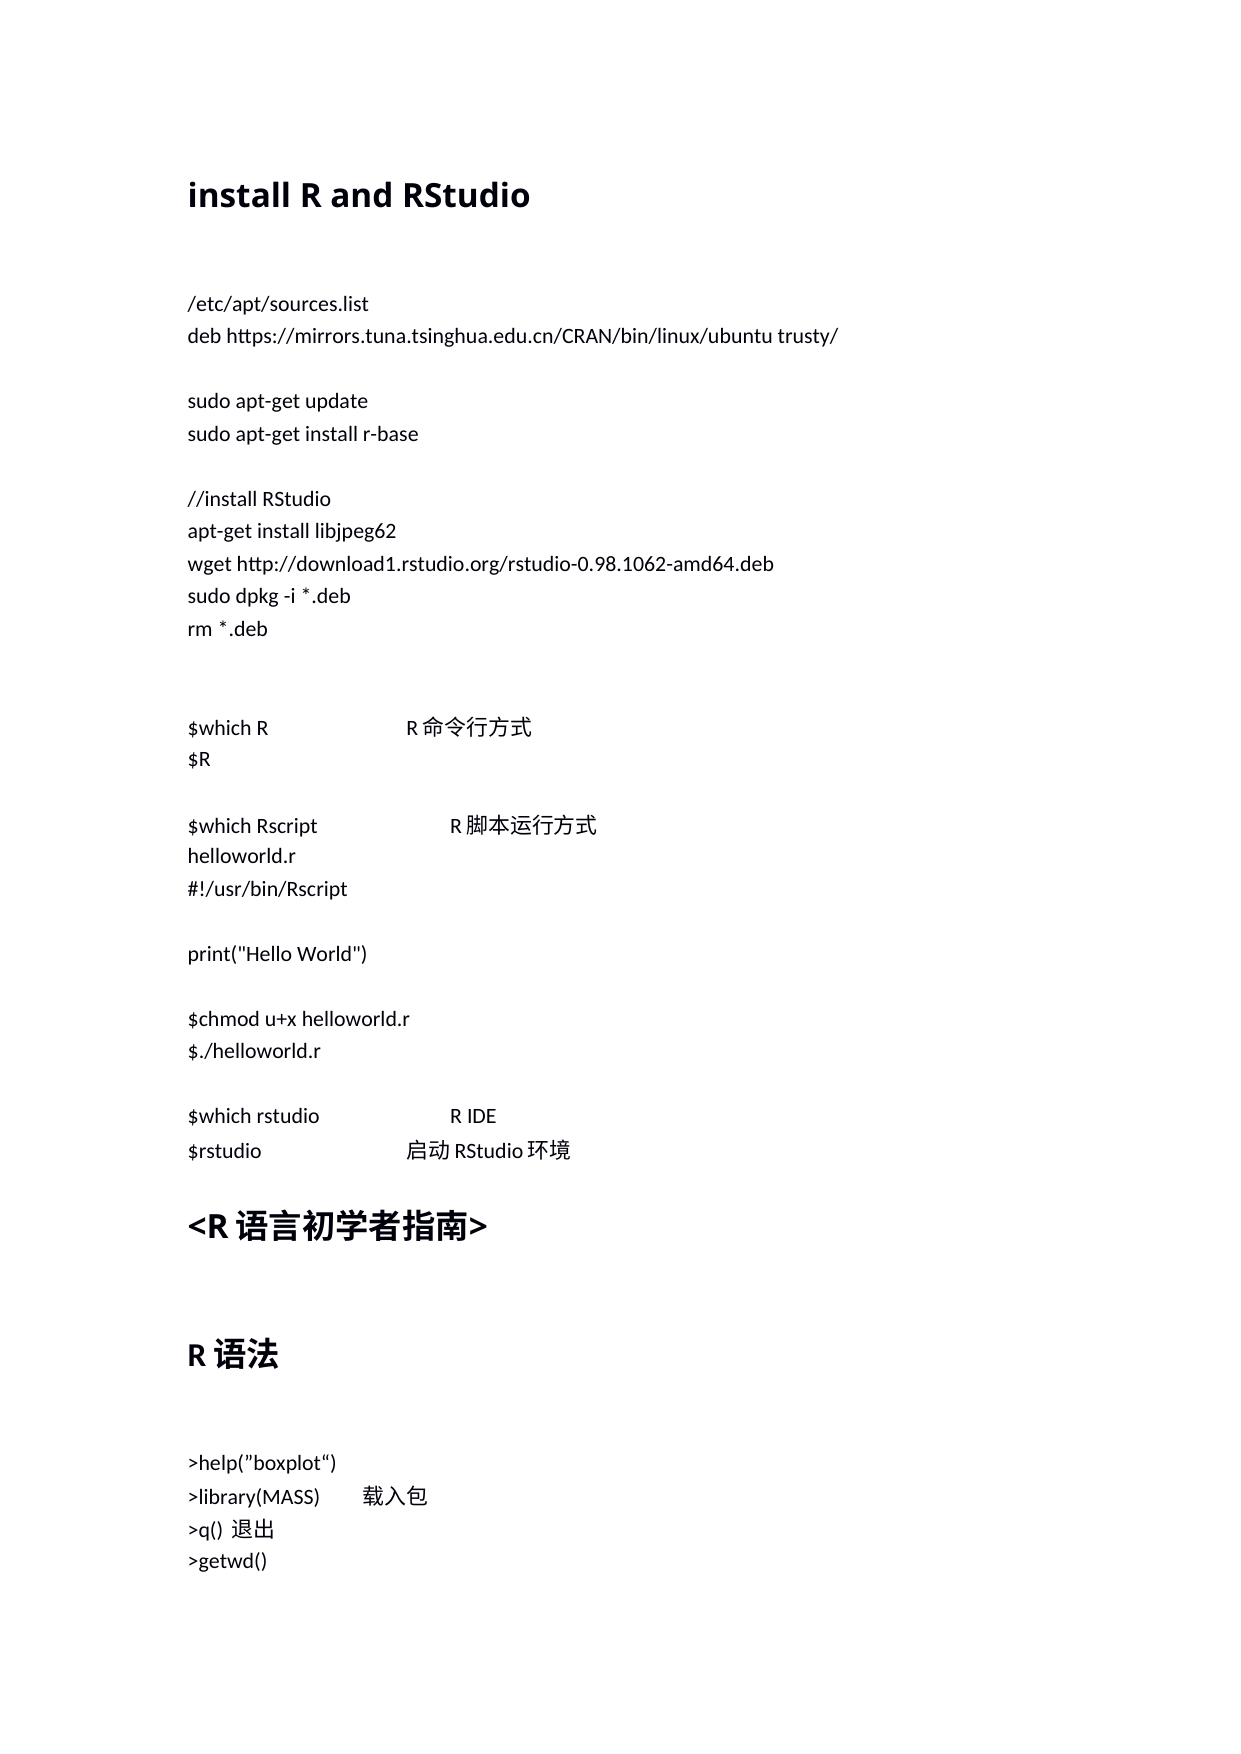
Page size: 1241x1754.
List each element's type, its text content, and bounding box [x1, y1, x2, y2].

text rm *.deb [187, 612, 1053, 645]
text >getwd() [187, 1544, 1053, 1576]
text apt-get install libjpeg62 [187, 515, 1053, 547]
text >q() 退出 [187, 1511, 1053, 1544]
subtitle install R and RStudio [187, 162, 1053, 227]
text helloworld.r [187, 840, 1053, 872]
text $which rstudio R IDE [187, 1100, 1053, 1132]
text print("Hello World") [187, 937, 1053, 970]
text /etc/apt/sources.list [187, 287, 1053, 320]
subtitle R语法 [187, 1319, 1053, 1384]
text deb https://mirrors.tuna.tsinghua.edu.cn/CRAN/bin/linux/ubuntu trusty/ [187, 320, 1053, 352]
text //install RStudio [187, 482, 1053, 515]
text $chmod u+x helloworld.r [187, 1002, 1053, 1035]
text >library(MASS) 载入包 [187, 1479, 1053, 1511]
text sudo apt-get install r-base [187, 417, 1053, 450]
text >help(”boxplot“) [187, 1446, 1053, 1479]
text #!/usr/bin/Rscript [187, 872, 1053, 905]
text $rstudio 启动RStudio环境 [187, 1132, 1053, 1165]
text $./helloworld.r [187, 1035, 1053, 1067]
text sudo apt-get update [187, 385, 1053, 417]
text $which Rscript R脚本运行方式 [187, 807, 1053, 840]
subtitle <R语言初学者指南> [187, 1192, 1053, 1257]
text $which R R命令行方式 [187, 710, 1053, 742]
text $R [187, 742, 1053, 775]
text sudo dpkg -i *.deb [187, 580, 1053, 612]
text wget http://download1.rstudio.org/rstudio-0.98.1062-amd64.deb [187, 547, 1053, 580]
